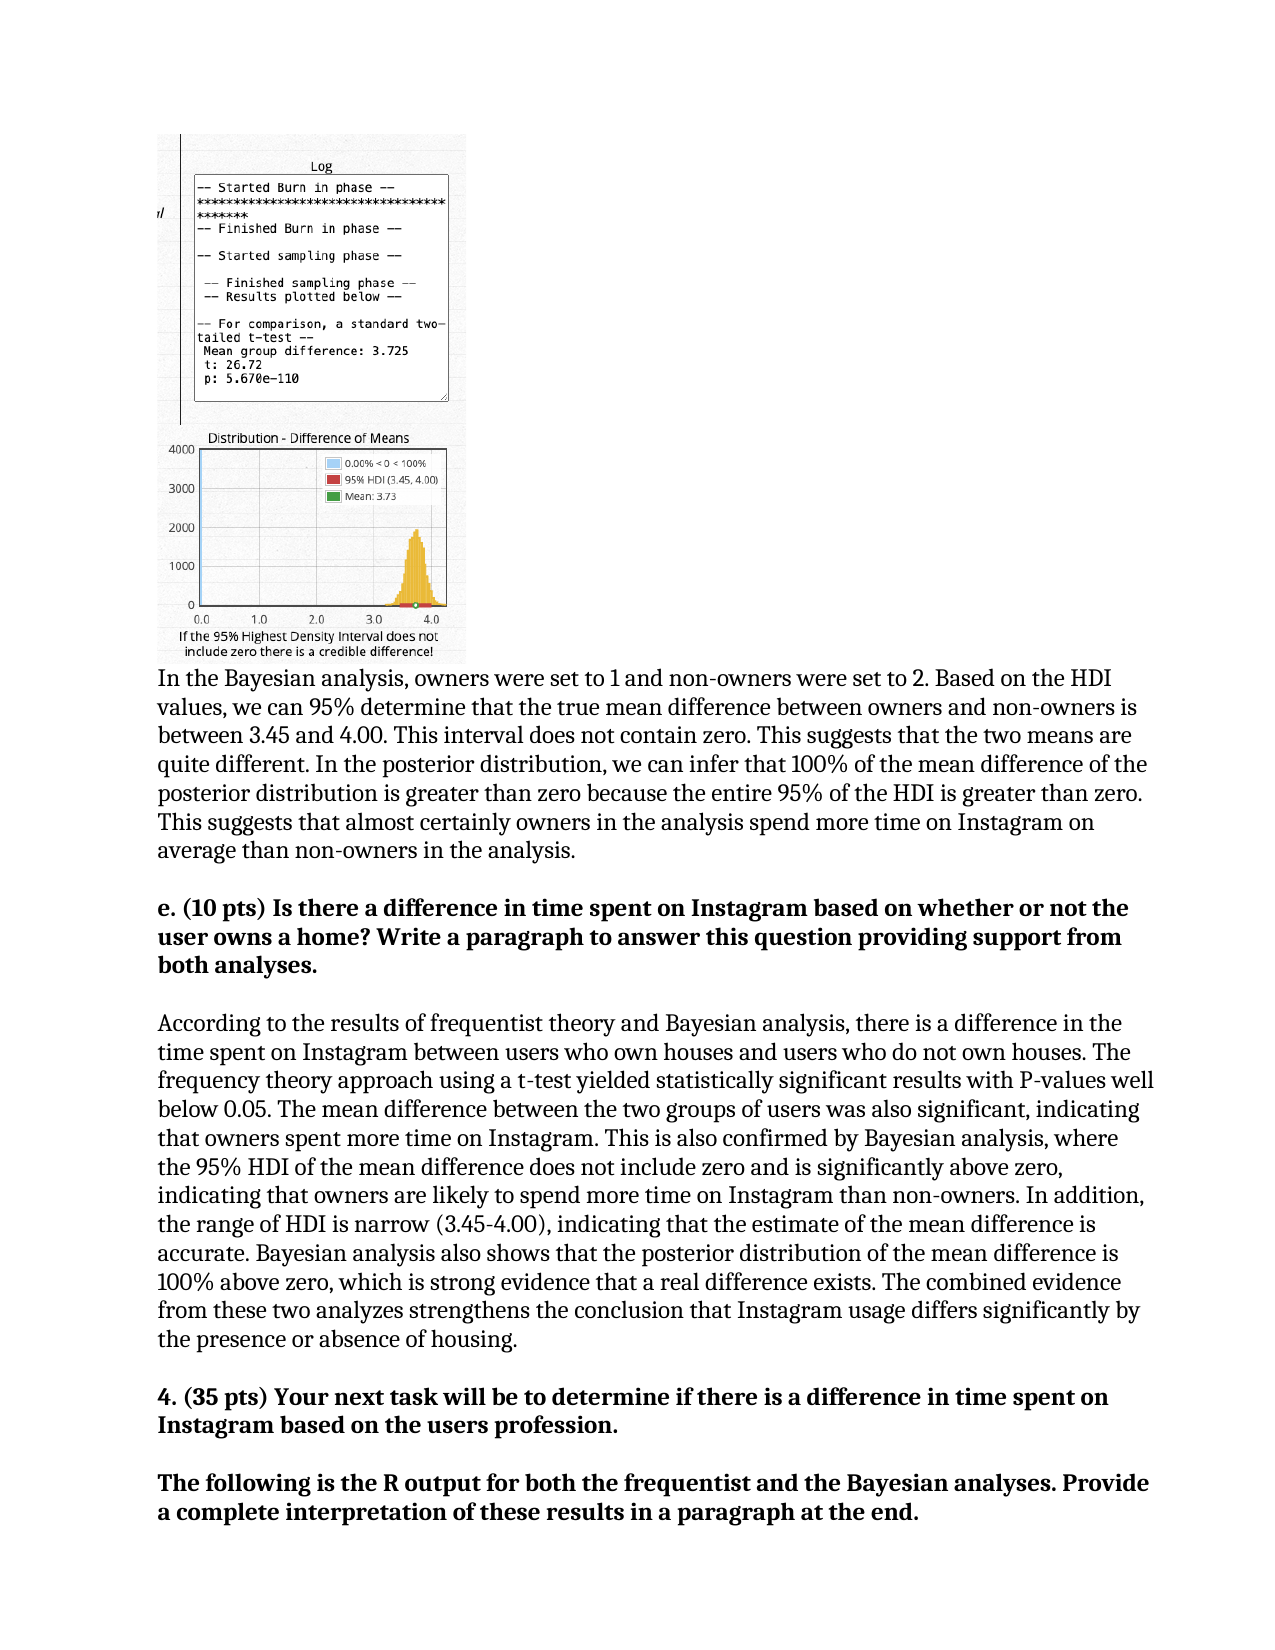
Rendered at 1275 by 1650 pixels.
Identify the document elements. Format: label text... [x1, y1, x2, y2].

text The following is the R output for both the frequentist and the Bayesian analyses. Provide a complete interpretation of these results in a paragraph at the end. [157, 1469, 1155, 1526]
text According to the results of frequentist theory and Bayesian analysis, there is a difference in the time spent on Instagram between users who own houses and users who do not own houses. The frequency theory approach using a t-test yielded statistically significant results with P-values ​​well below 0.05. The mean difference between the two groups of users was also significant, indicating that owners spent more time on Instagram. This is also confirmed by Bayesian analysis, where the 95% HDI of the mean difference does not include zero and is significantly above zero, indicating that owners are likely to spend more time on Instagram than non-owners. In addition, the range of HDI is narrow (3.45-4.00), indicating that the estimate of the mean difference is accurate. Bayesian analysis also shows that the posterior distribution of the mean difference is 100% above zero, which is strong evidence that a real difference exists. The combined evidence from these two analyzes strengthens the conclusion that Instagram usage differs significantly by the presence or absence of housing. [157, 1009, 1155, 1354]
picture [157, 134, 467, 664]
text In the Bayesian analysis, owners were set to 1 and non-owners were set to 2. Based on the HDI values, we can 95% determine that the true mean difference between owners and non-owners is between 3.45 and 4.00. This interval does not contain zero. This suggests that the two means are quite different. In the posterior distribution, we can infer that 100% of the mean difference of the posterior distribution is greater than zero because the entire 95% of the HDI is greater than zero. This suggests that almost certainly owners in the analysis spend more time on Instagram on average than non-owners in the analysis. [157, 664, 1155, 865]
text 4. (35 pts) Your next task will be to determine if there is a difference in time spent on Instagram based on the users profession. [157, 1383, 1155, 1440]
text e. (10 pts) Is there a difference in time spent on Instagram based on whether or not the user owns a home? Write a paragraph to answer this question providing support from both analyses. [157, 894, 1155, 980]
